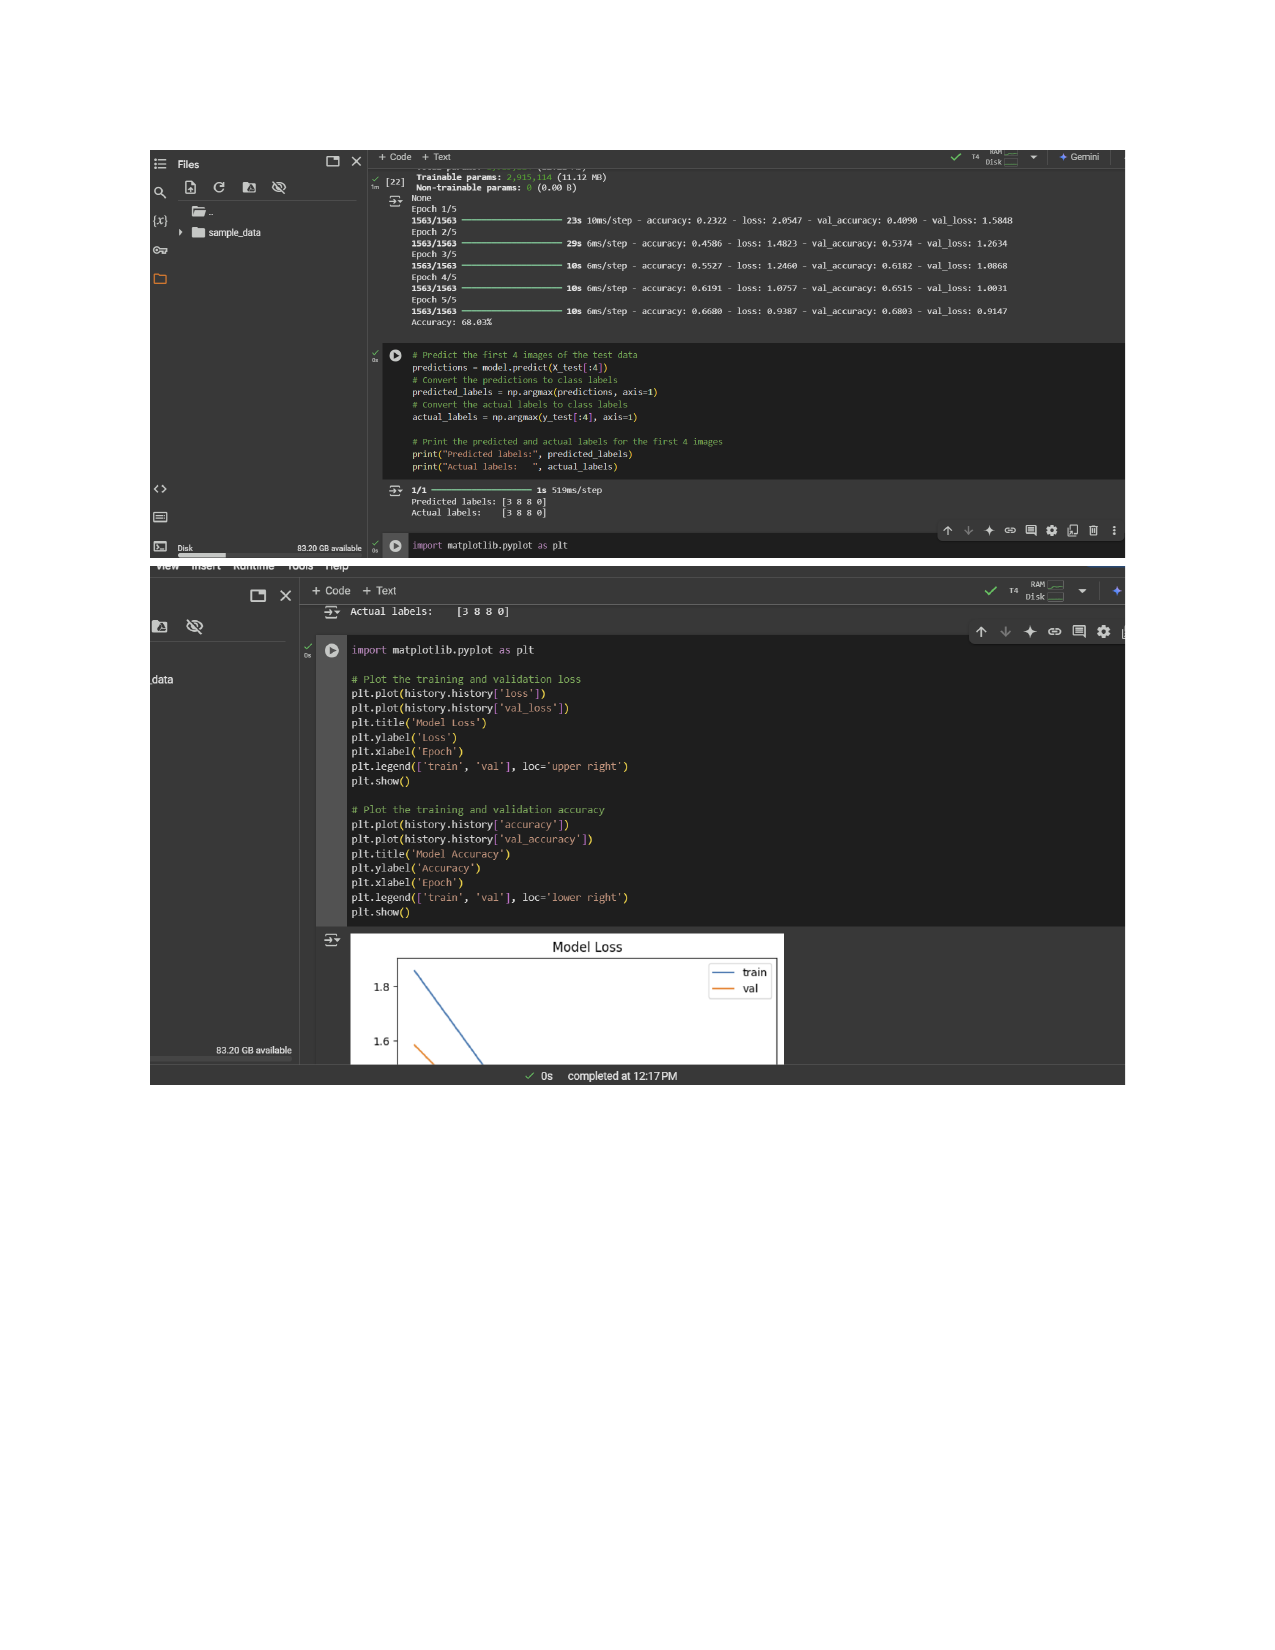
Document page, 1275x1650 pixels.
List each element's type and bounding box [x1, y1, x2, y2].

picture [150, 566, 1125, 1085]
picture [150, 150, 1125, 558]
